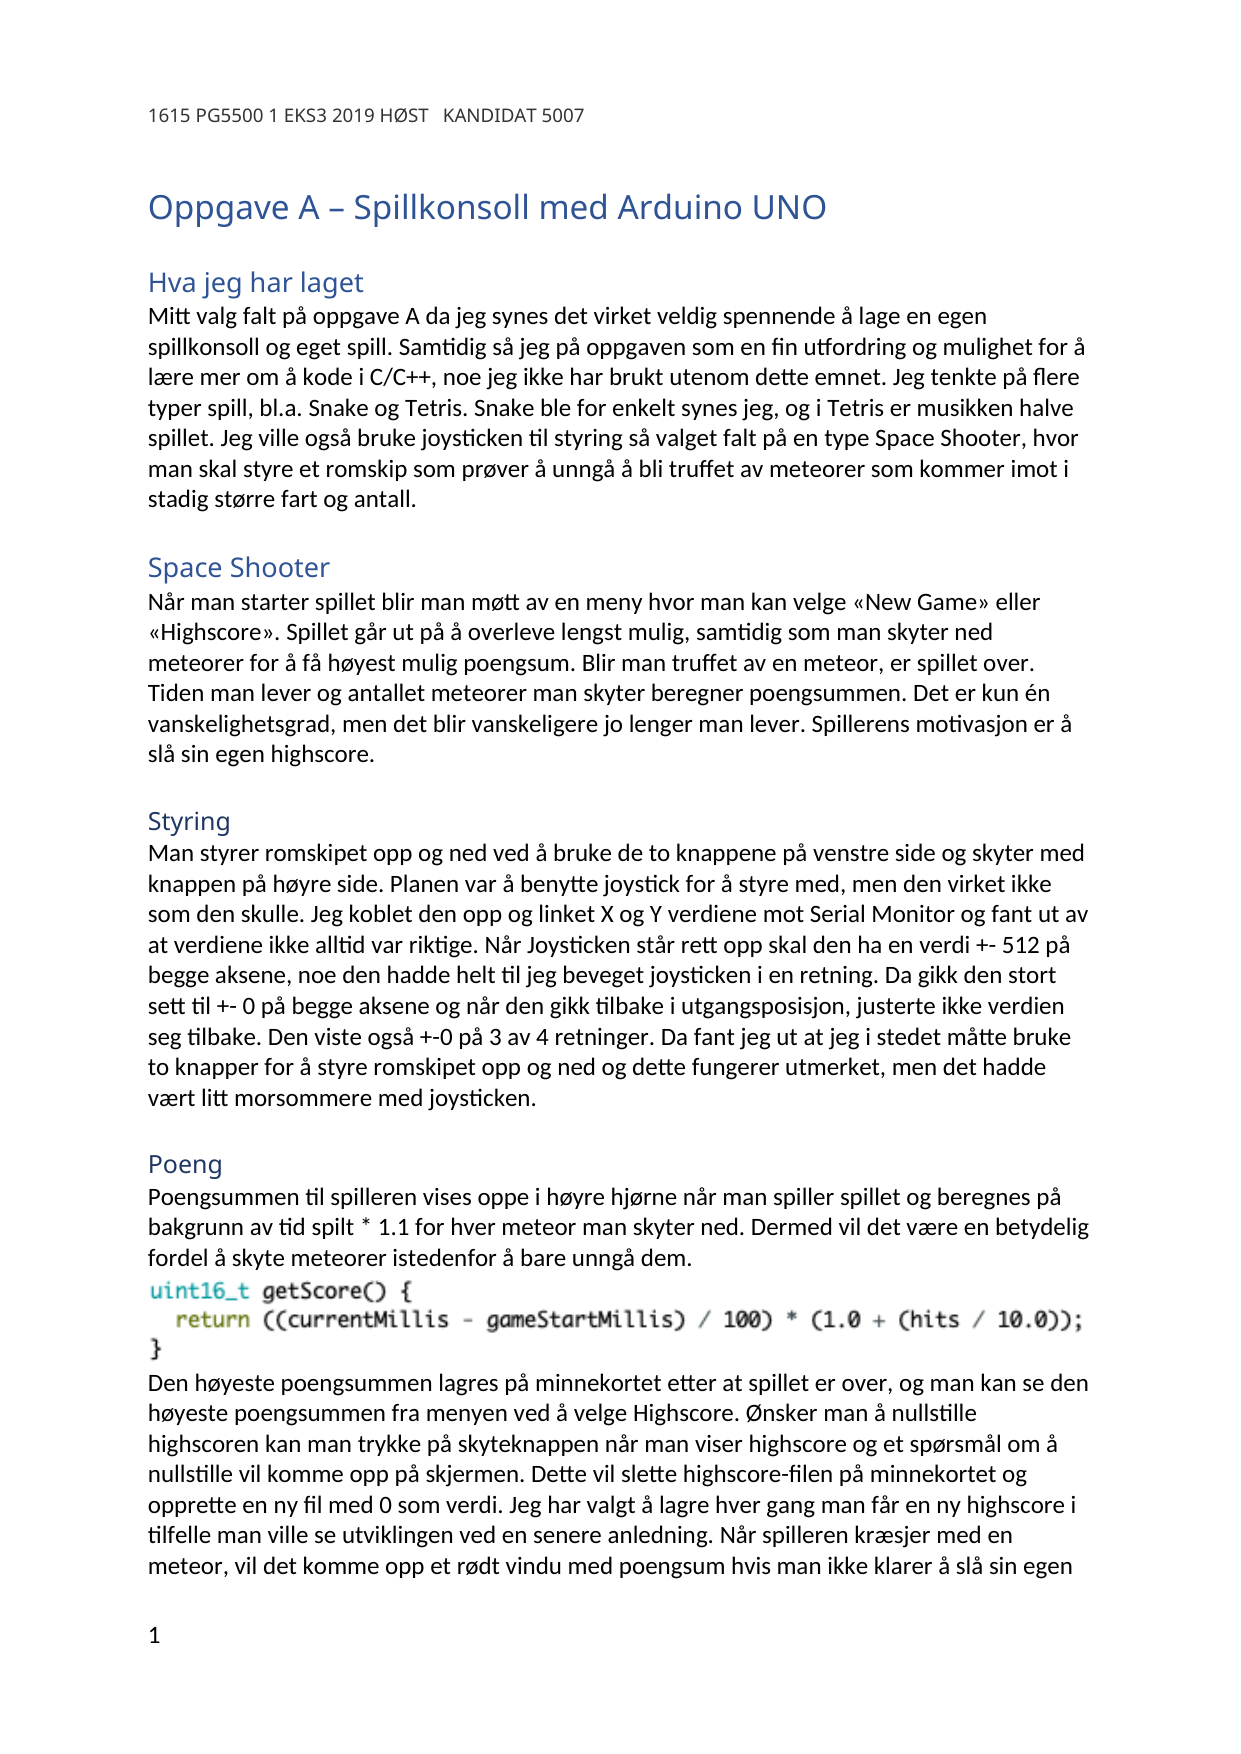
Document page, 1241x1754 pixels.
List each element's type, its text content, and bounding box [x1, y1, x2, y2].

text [148, 1367, 1093, 1581]
text Når man starter spillet blir man møtt av en meny hvor man kan velge «New Game» eller «Highscore». Spillet går ut på å overleve lengst mulig, samtidig som man skyter ned meteorer for å få høyest mulig poengsum. Blir man truffet av en meteor, er spillet over. Tiden man lever og antallet meteorer man skyter beregner poengsummen. Det er kun én vanskelighetsgrad, men det blir vanskeligere jo lenger man lever. Spillerens motivasjon er å slå sin egen highscore. [148, 586, 1093, 769]
text Mitt valg falt på oppgave A da jeg synes det virket veldig spennende å lage en egen spillkonsoll og eget spill. Samtidig så jeg på oppgaven som en fin utfordring og mulighet for å lære mer om å kode i C/C++, noe jeg ikke har brukt utenom dette emnet. Jeg tenkte på flere typer spill, bl.a. Snake og Tetris. Snake ble for enkelt synes jeg, og i Tetris er musikken halve spillet. Jeg ville også bruke joysticken til styring så valget falt på en type Space Shooter, hvor man skal styre et romskip som prøver å unngå å bli truffet av meteorer som kommer imot i stadig større fart og antall. [148, 301, 1093, 514]
subtitle Space Shooter [148, 549, 1093, 586]
picture [147, 1272, 1092, 1367]
text Man styrer romskipet opp og ned ved å bruke de to knappene på venstre side og skyter med knappen på høyre side. Planen var å benytte joystick for å styre med, men den virket ikke som den skulle. Jeg koblet den opp og linket X og Y verdiene mot Serial Monitor og fant ut av at verdiene ikke alltid var riktige. Når Joysticken står rett opp skal den ha en verdi +- 512 på begge aksene, noe den hadde helt til jeg beveget joysticken i en retning. Da gikk den stort sett til +- 0 på begge aksene og når den gikk tilbake i utgangsposisjon, justerte ikke verdien seg tilbake. Den viste også +-0 på 3 av 4 retninger. Da fant jeg ut at jeg i stedet måtte bruke to knapper for å styre romskipet opp og ned og dette fungerer utmerket, men det hadde vært litt morsommere med joysticken. [148, 838, 1093, 1112]
subtitle Hva jeg har laget [148, 264, 1093, 301]
subtitle Styring [148, 803, 1093, 838]
subtitle Poeng [148, 1147, 1093, 1181]
subtitle Oppgave A – Spillkonsoll med Arduino UNO [148, 183, 1093, 229]
